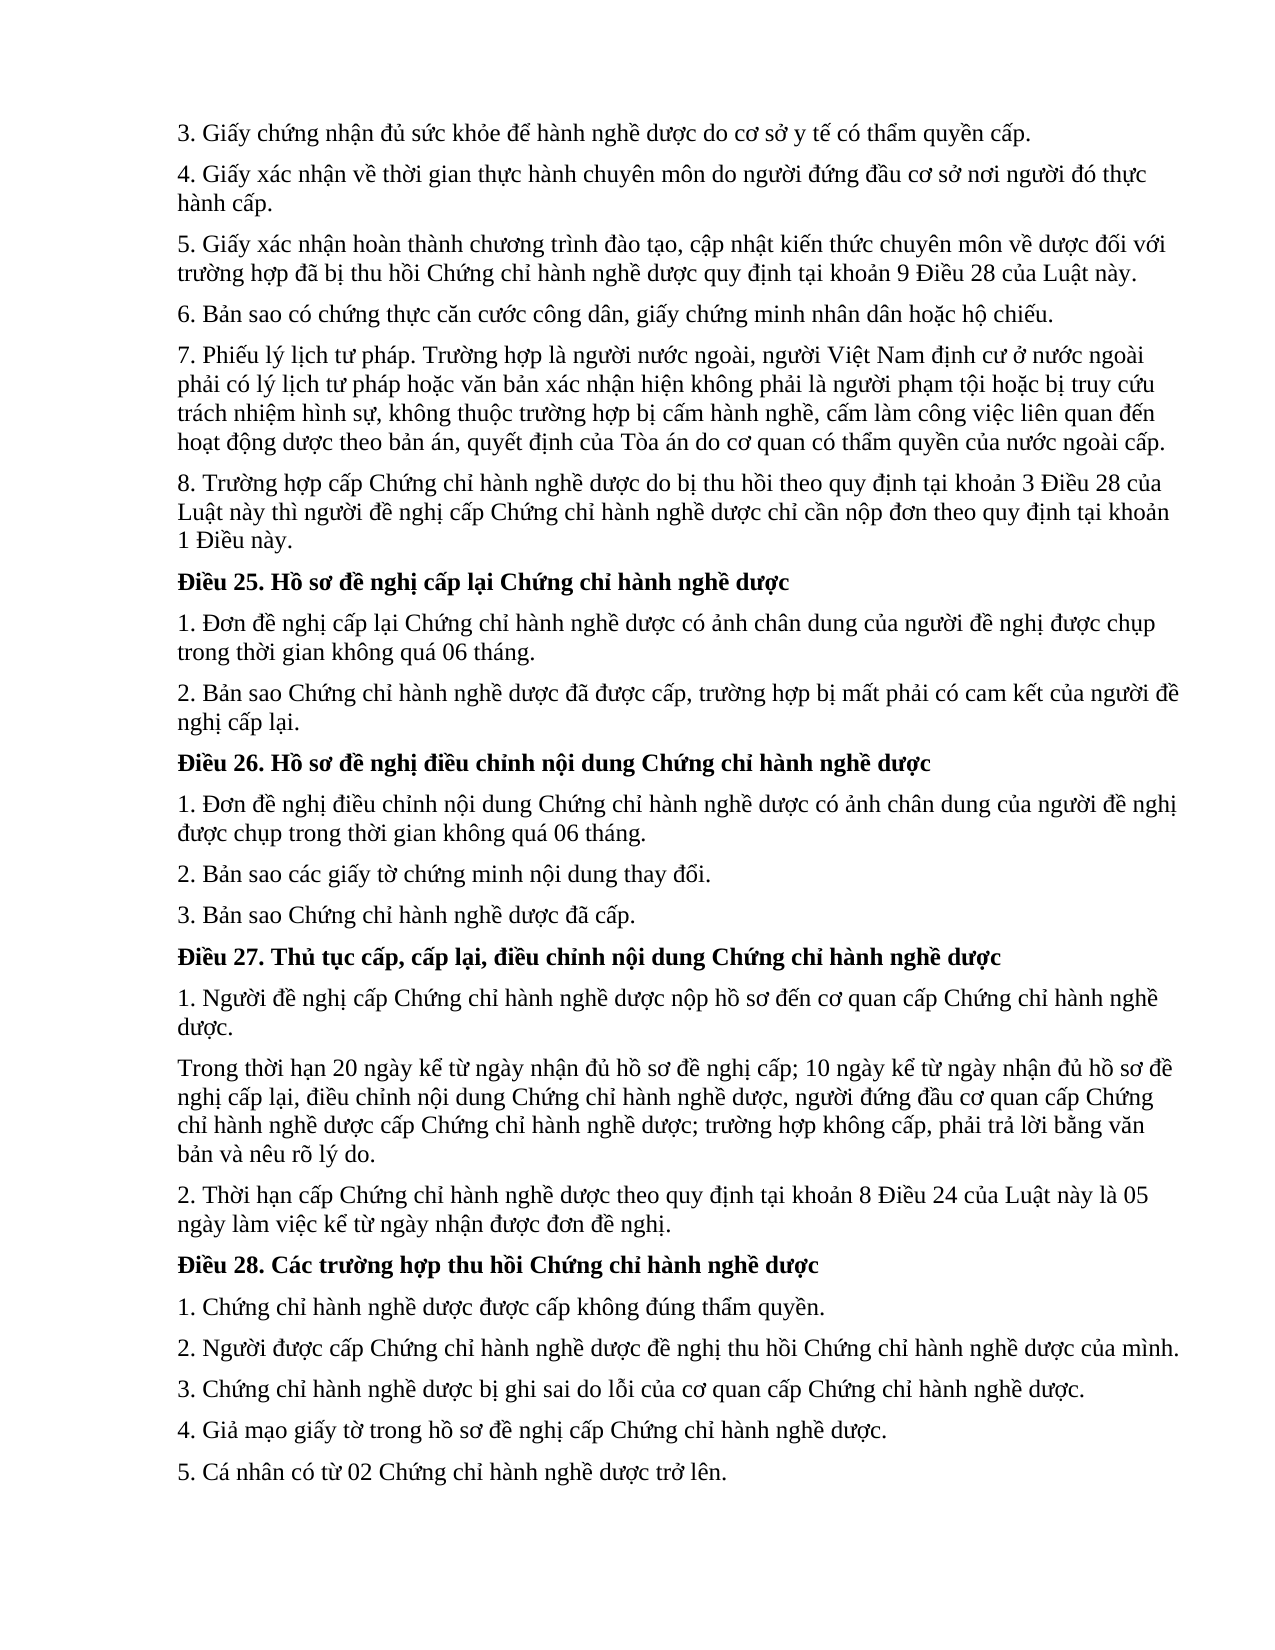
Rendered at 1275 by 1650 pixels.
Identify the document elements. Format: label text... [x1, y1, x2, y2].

text 3. Chứng chỉ hành nghề dược bị ghi sai do lỗi của cơ quan cấp Chứng chỉ hành nghề dược. [177, 1374, 1186, 1403]
text 5. Giấy xác nhận hoàn thành chương trình đào tạo, cập nhật kiến thức chuyên môn về dược đối với trường hợp đã bị thu hồi Chứng chỉ hành nghề dược quy định tại khoản 9 Điều 28 của Luật này. [177, 229, 1186, 287]
text 2. Người được cấp Chứng chỉ hành nghề dược đề nghị thu hồi Chứng chỉ hành nghề dược của mình. [177, 1333, 1186, 1362]
text 3. Bản sao Chứng chỉ hành nghề dược đã cấp. [177, 901, 1186, 929]
text 1. Người đề nghị cấp Chứng chỉ hành nghề dược nộp hồ sơ đến cơ quan cấp Chứng chỉ hành nghề dược. [177, 983, 1186, 1041]
text Điều 27. Thủ tục cấp, cấp lại, điều chỉnh nội dung Chứng chỉ hành nghề dược [177, 942, 1186, 971]
text 2. Thời hạn cấp Chứng chỉ hành nghề dược theo quy định tại khoản 8 Điều 24 của Luật này là 05 ngày làm việc kể từ ngày nhận được đơn đề nghị. [177, 1181, 1186, 1238]
text 6. Bản sao có chứng thực căn cước công dân, giấy chứng minh nhân dân hoặc hộ chiếu. [177, 299, 1186, 328]
text Điều 26. Hồ sơ đề nghị điều chỉnh nội dung Chứng chỉ hành nghề dược [177, 748, 1186, 777]
text 1. Đơn đề nghị điều chỉnh nội dung Chứng chỉ hành nghề dược có ảnh chân dung của người đề nghị được chụp trong thời gian không quá 06 tháng. [177, 789, 1186, 847]
text Điều 28. Các trường hợp thu hồi Chứng chỉ hành nghề dược [177, 1251, 1186, 1279]
text 1. Chứng chỉ hành nghề dược được cấp không đúng thẩm quyền. [177, 1292, 1186, 1321]
text 3. Giấy chứng nhận đủ sức khỏe để hành nghề dược do cơ sở y tế có thẩm quyền cấp. [177, 118, 1186, 147]
text Điều 25. Hồ sơ đề nghị cấp lại Chứng chỉ hành nghề dược [177, 567, 1186, 596]
text 4. Giả mạo giấy tờ trong hồ sơ đề nghị cấp Chứng chỉ hành nghề dược. [177, 1416, 1186, 1444]
text 8. Trường hợp cấp Chứng chỉ hành nghề dược do bị thu hồi theo quy định tại khoản 3 Điều 28 của Luật này thì người đề nghị cấp Chứng chỉ hành nghề dược chỉ cần nộp đơn theo quy định tại khoản 1 Điều này. [177, 468, 1186, 554]
text 7. Phiếu lý lịch tư pháp. Trường hợp là người nước ngoài, người Việt Nam định cư ở nước ngoài phải có lý lịch tư pháp hoặc văn bản xác nhận hiện không phải là người phạm tội hoặc bị truy cứu trách nhiệm hình sự, không thuộc trường hợp bị cấm hành nghề, cấm làm công việc liên quan đến hoạt động dược theo bản án, quyết định của Tòa án do cơ quan có thẩm quyền của nước ngoài cấp. [177, 341, 1186, 456]
text 1. Đơn đề nghị cấp lại Chứng chỉ hành nghề dược có ảnh chân dung của người đề nghị được chụp trong thời gian không quá 06 tháng. [177, 608, 1186, 666]
text Trong thời hạn 20 ngày kể từ ngày nhận đủ hồ sơ đề nghị cấp; 10 ngày kể từ ngày nhận đủ hồ sơ đề nghị cấp lại, điều chỉnh nội dung Chứng chỉ hành nghề dược, người đứng đầu cơ quan cấp Chứng chỉ hành nghề dược cấp Chứng chỉ hành nghề dược; trường hợp không cấp, phải trả lời bằng văn bản và nêu rõ lý do. [177, 1053, 1186, 1168]
text 2. Bản sao các giấy tờ chứng minh nội dung thay đổi. [177, 859, 1186, 888]
text 4. Giấy xác nhận về thời gian thực hành chuyên môn do người đứng đầu cơ sở nơi người đó thực hành cấp. [177, 159, 1186, 217]
text 2. Bản sao Chứng chỉ hành nghề dược đã được cấp, trường hợp bị mất phải có cam kết của người đề nghị cấp lại. [177, 678, 1186, 736]
text 5. Cá nhân có từ 02 Chứng chỉ hành nghề dược trở lên. [177, 1457, 1186, 1486]
